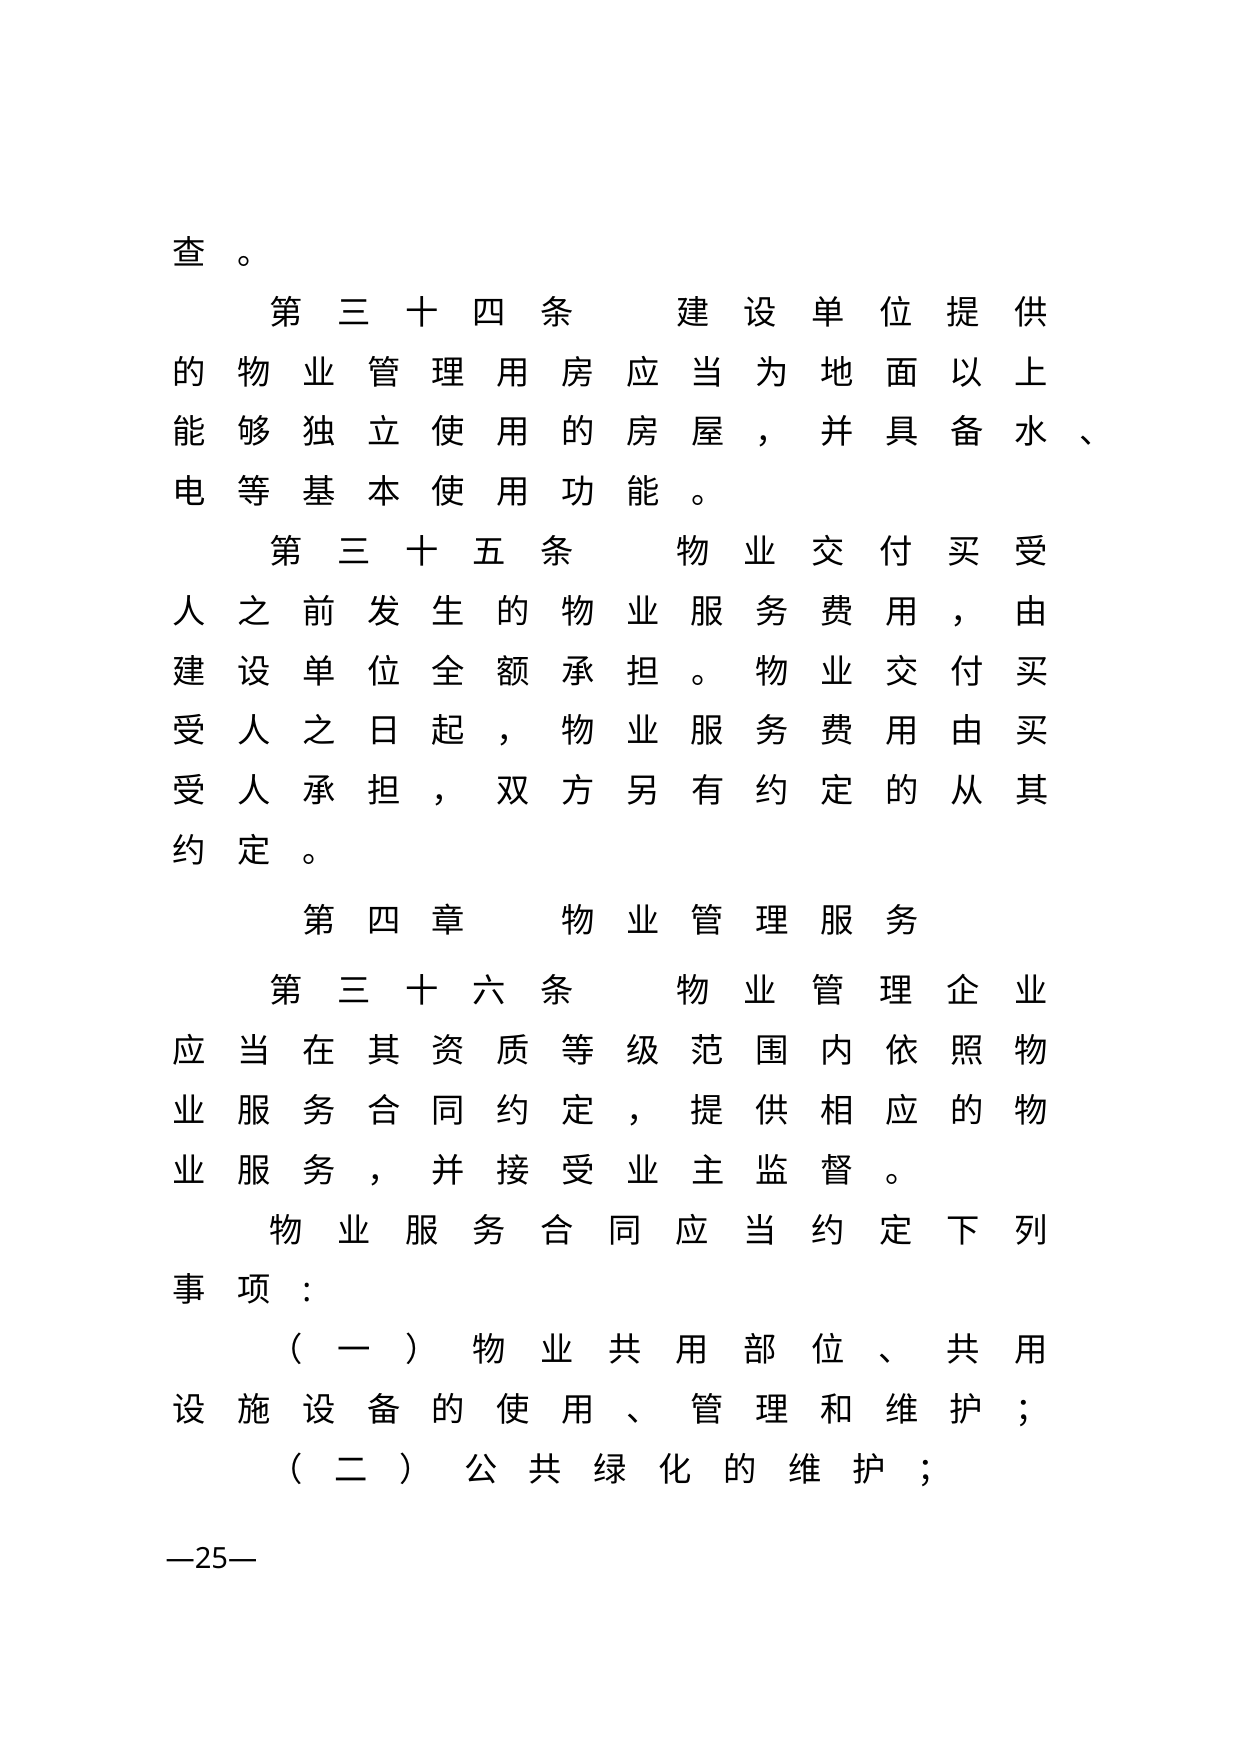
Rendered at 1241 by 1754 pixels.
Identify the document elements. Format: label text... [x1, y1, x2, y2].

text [172, 220, 1079, 280]
text 物业服务合同应当约定下列事项: [172, 1198, 1079, 1317]
text 第三十五条 物业交付买受人之前发生的物业服务费用，由建设单位全额承担。物业交付买受人之日起，物业服务费用由买受人承担，双方另有约定的从其约定。 [172, 519, 1079, 878]
text （一）物业共用部位、共用设施设备的使用、管理和维护； [172, 1317, 1079, 1437]
text （二）公共绿化的维护； [172, 1437, 1079, 1497]
subtitle 第四章 物业管理服务 [172, 888, 1079, 948]
text 第三十四条 建设单位提供的物业管理用房应当为地面以上能够独立使用的房屋，并具备水、电等基本使用功能。 [172, 280, 1079, 519]
text 第三十六条 物业管理企业应当在其资质等级范围内依照物业服务合同约定，提供相应的物业服务，并接受业主监督。 [172, 958, 1079, 1198]
